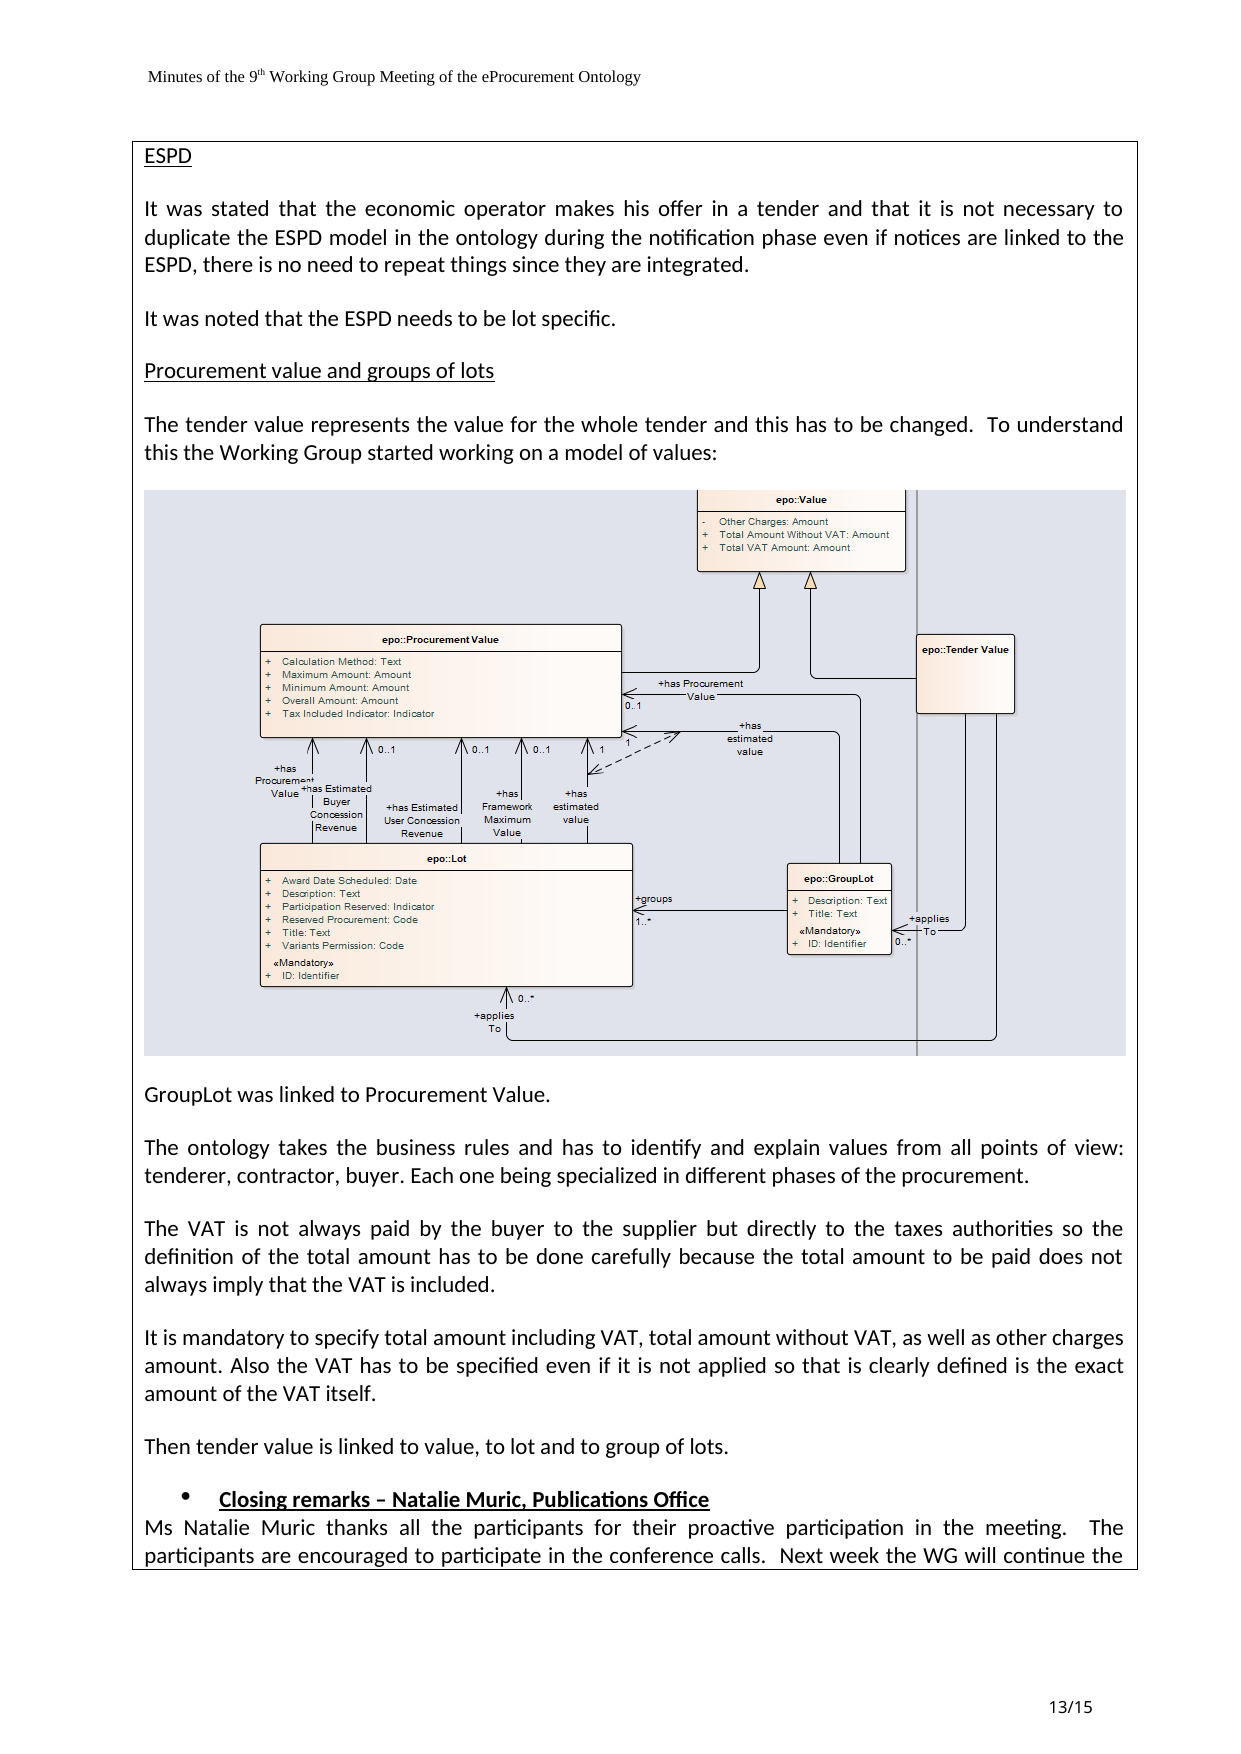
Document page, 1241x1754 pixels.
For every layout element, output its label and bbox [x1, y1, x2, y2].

table_cell [133, 142, 1137, 1569]
picture [144, 490, 1126, 1056]
